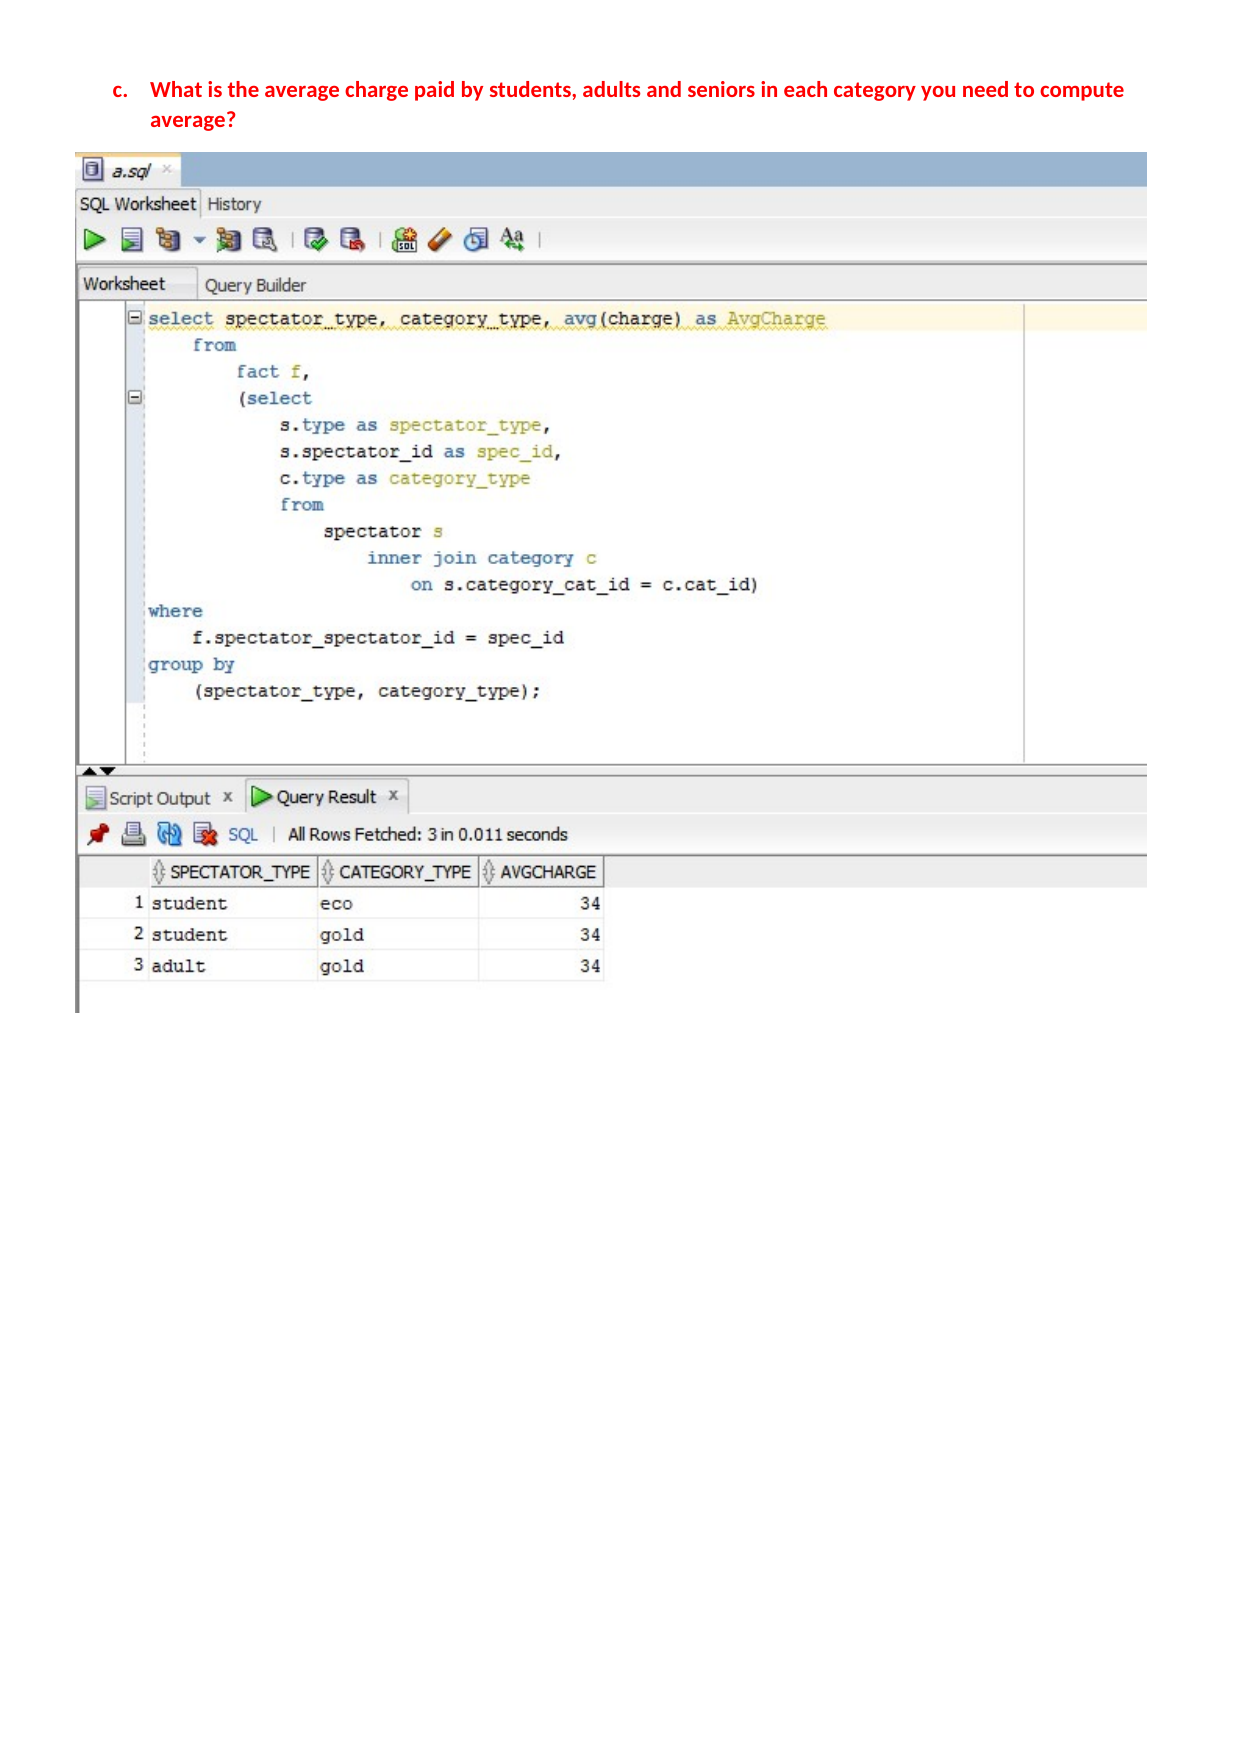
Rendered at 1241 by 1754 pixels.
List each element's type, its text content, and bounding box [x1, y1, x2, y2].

list What is the average charge paid by students, adults and seniors in each category you need to compute average? [112, 75, 1165, 133]
picture [75, 152, 1147, 1013]
